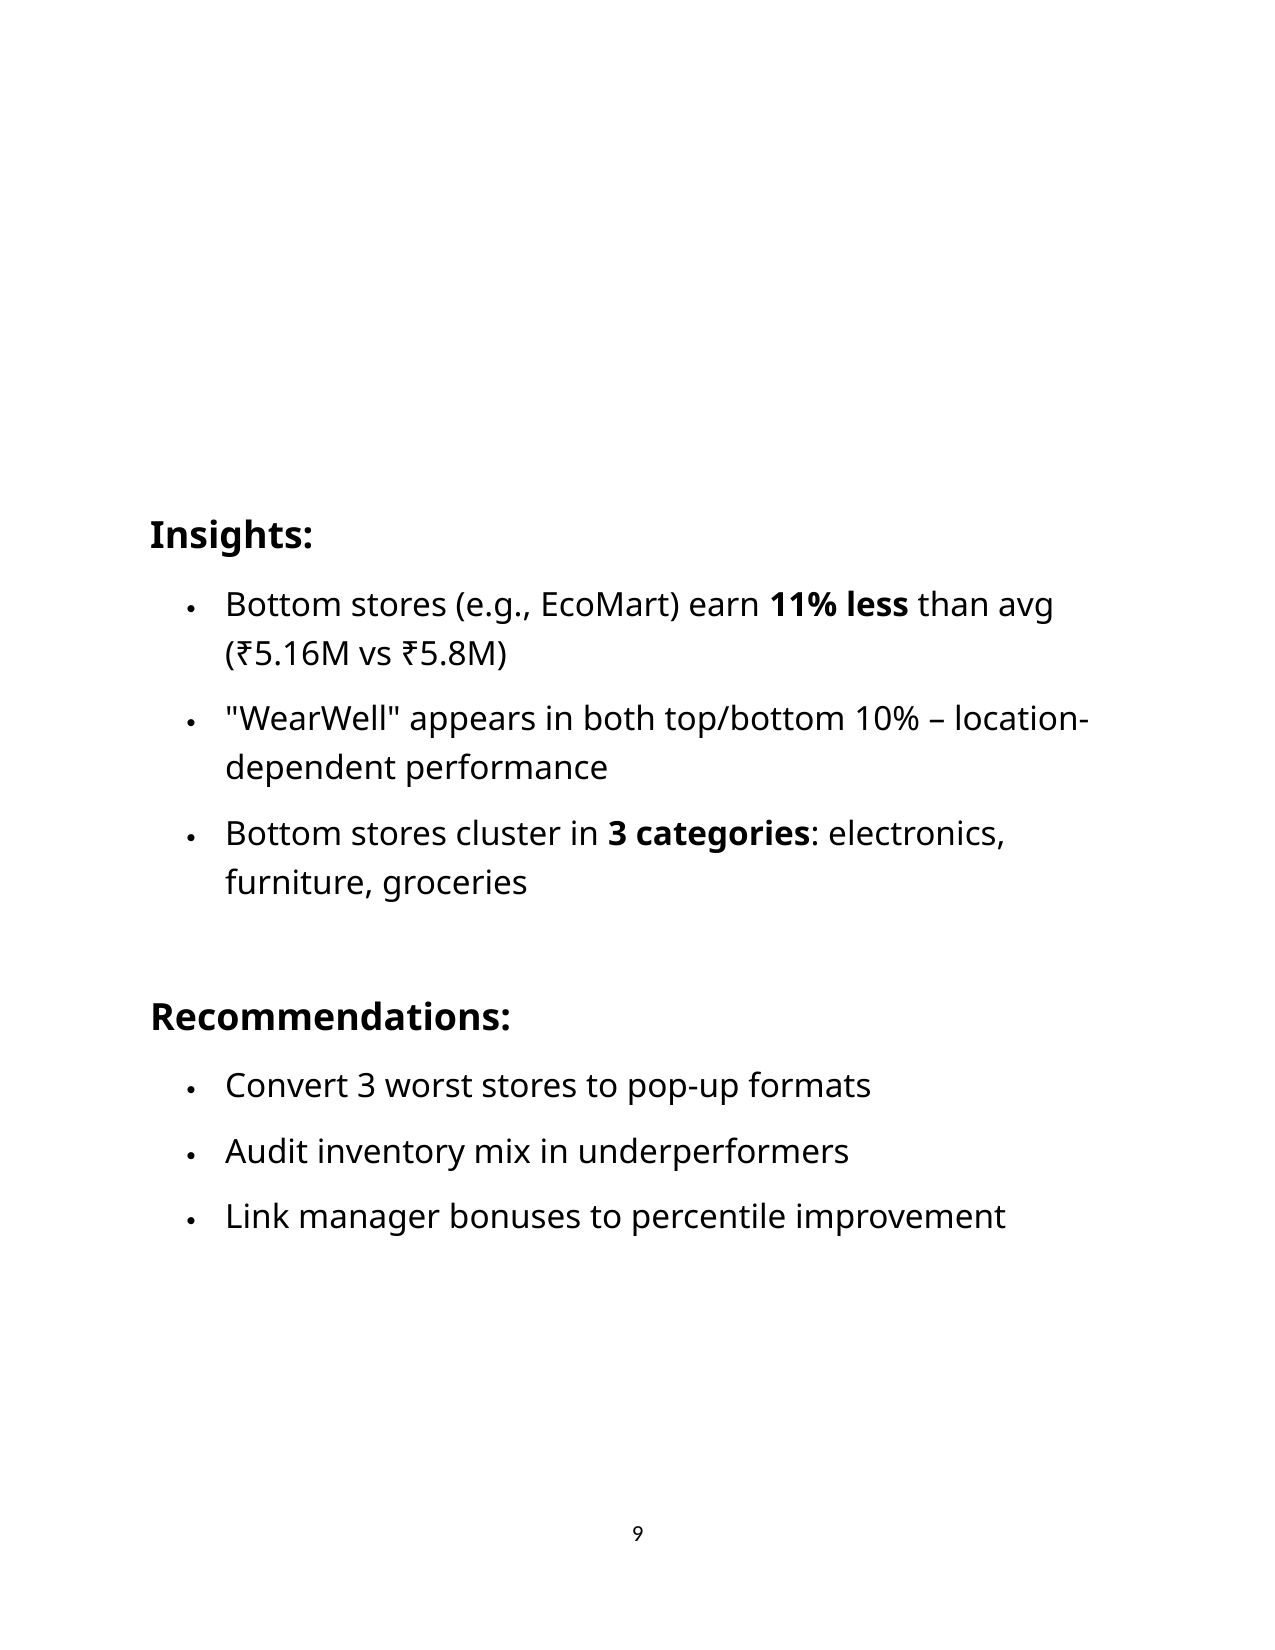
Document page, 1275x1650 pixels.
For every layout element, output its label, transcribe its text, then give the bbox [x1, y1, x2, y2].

text Bottom stores cluster in 3 categories: electronics, furniture, groceries [187, 810, 1125, 904]
text Link manager bonuses to percentile improvement [187, 1193, 1125, 1238]
text "WearWell" appears in both top/bottom 10% – location-dependent performance [187, 695, 1125, 789]
text Audit inventory mix in underperformers [187, 1127, 1125, 1173]
text Insights: [150, 509, 1125, 560]
text Bottom stores (e.g., EcoMart) earn 11% less than avg (₹5.16M vs ₹5.8M) [187, 581, 1125, 675]
text Convert 3 worst stores to pop-up formats [187, 1062, 1125, 1107]
text Recommendations: [150, 990, 1125, 1041]
